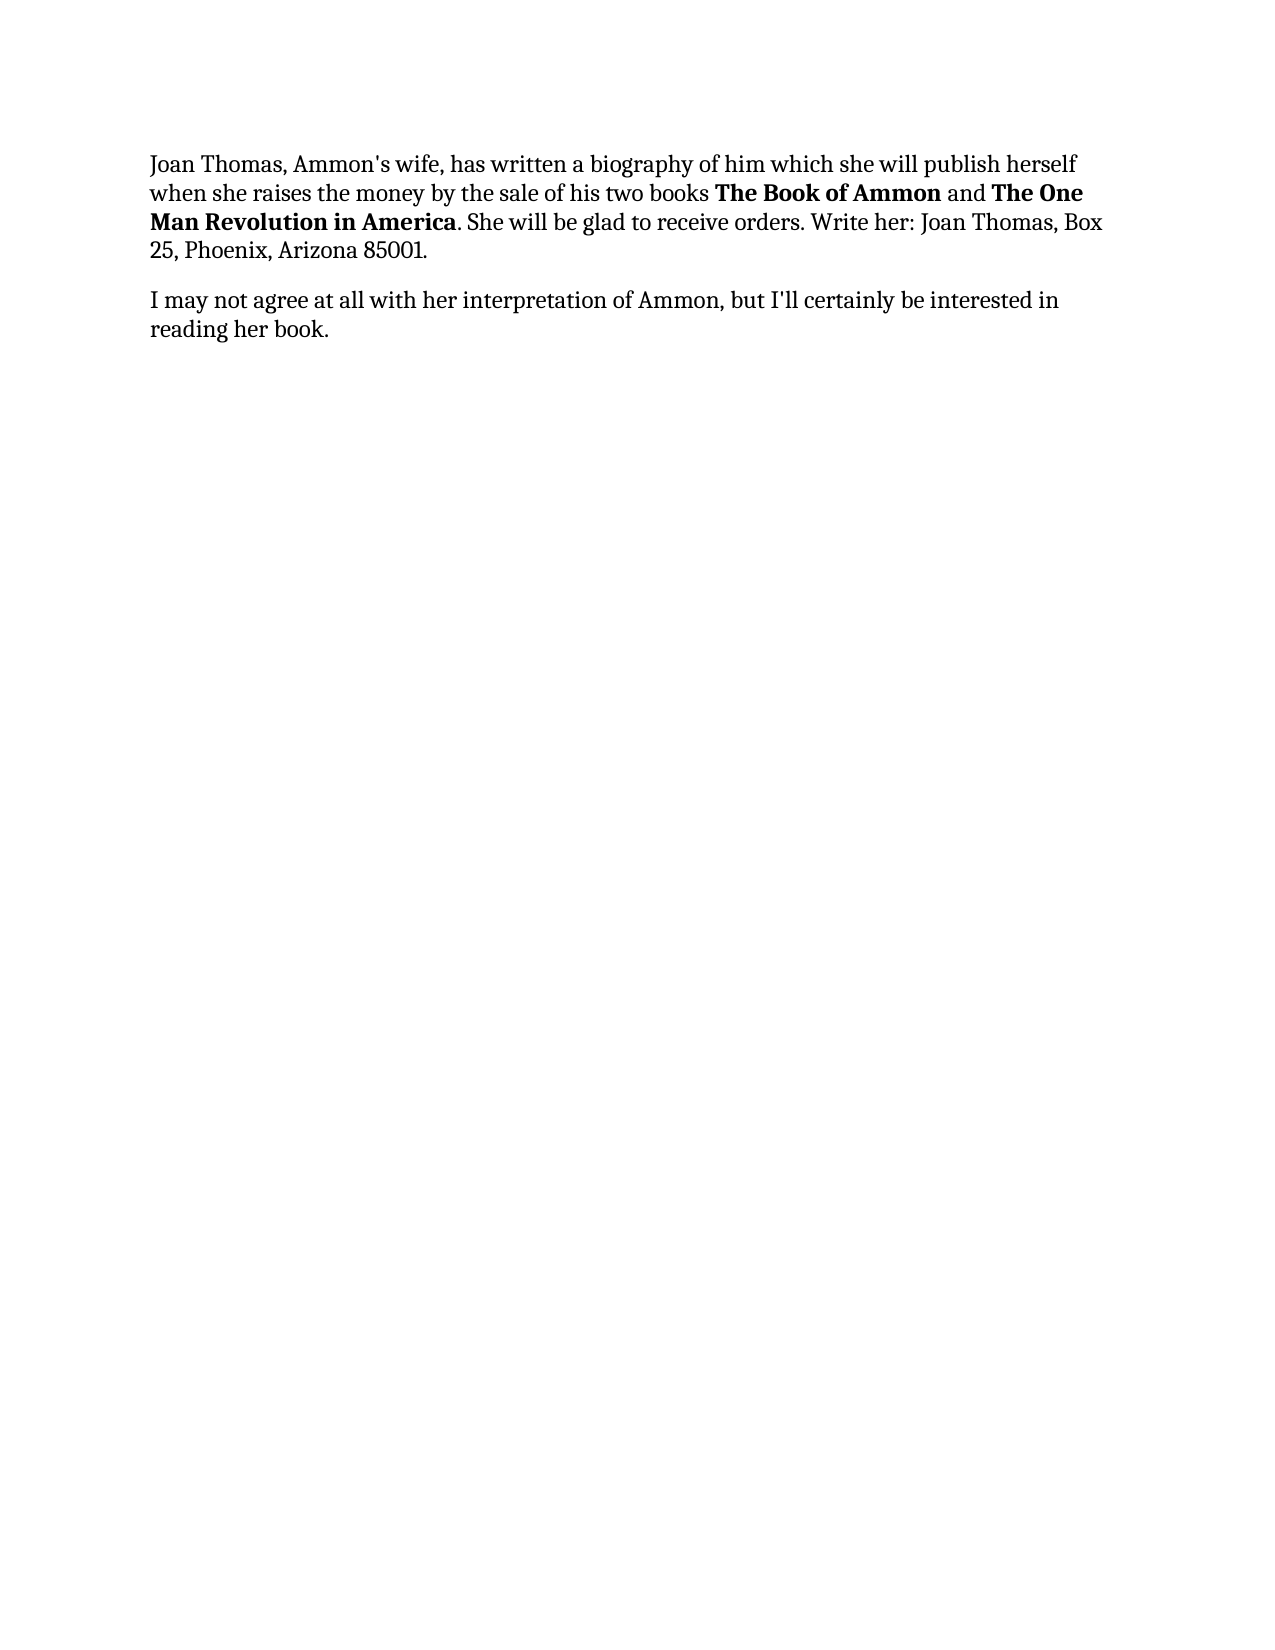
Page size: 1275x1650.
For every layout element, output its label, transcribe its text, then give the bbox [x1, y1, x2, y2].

text I may not agree at all with her interpretation of Ammon, but I'll certainly be interested in reading her book. [150, 286, 1125, 343]
text Joan Thomas, Ammon's wife, has written a biography of him which she will publish herself when she raises the money by the sale of his two books The Book of Ammon and The One Man Revolution in America. She will be glad to receive orders. Write her: Joan Thomas, Box 25, Phoenix, Arizona 85001. [150, 150, 1125, 265]
